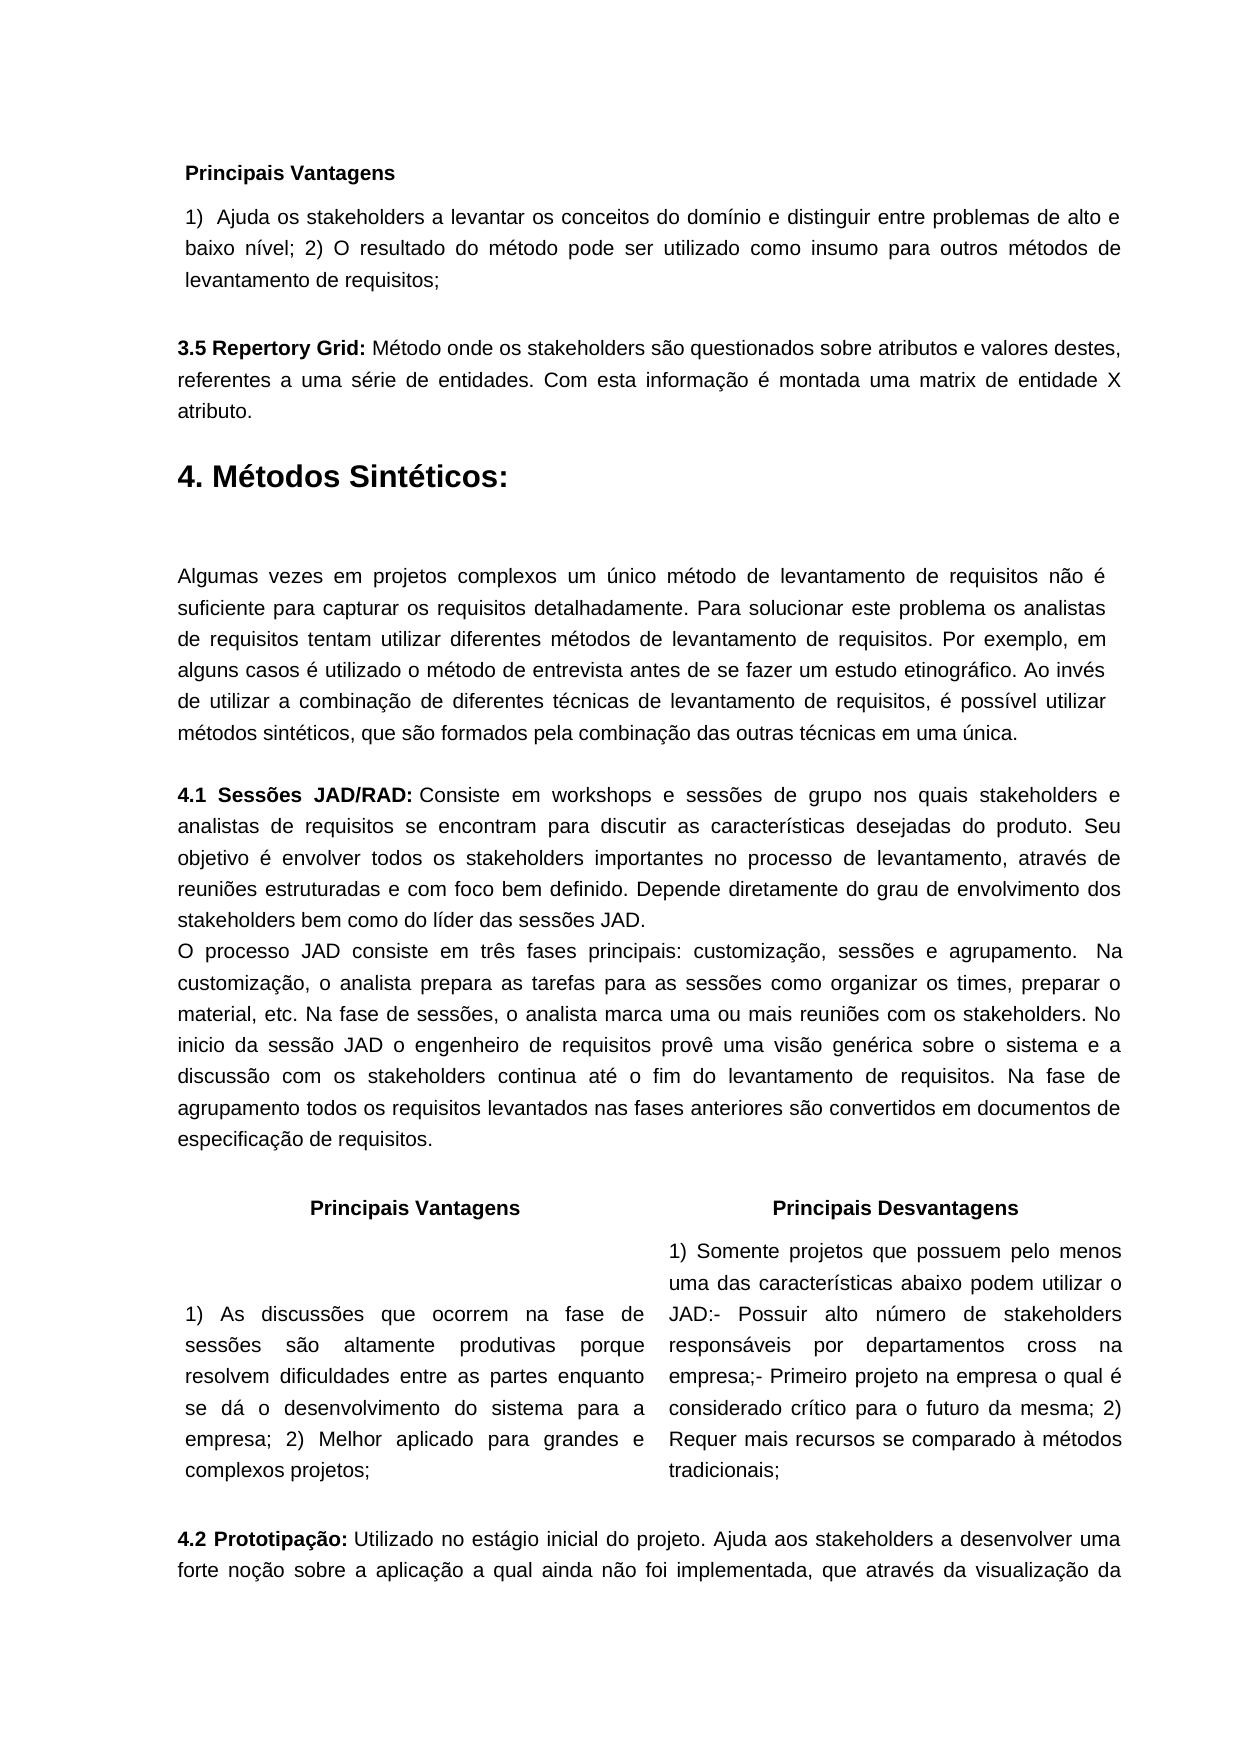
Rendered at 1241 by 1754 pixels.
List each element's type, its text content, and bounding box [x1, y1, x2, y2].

table_cell 1) As discussões que ocorrem na fase de sessões são altamente produtivas porque resolvem dificuldades entre as partes enquanto se dá o desenvolvimento do sistema para a empresa; 2) Melhor aplicado para grandes e complexos projetos; [177, 1226, 661, 1488]
text 3.5 Repertory Grid: Método onde os stakeholders são questionados sobre atributos e valores destes, referentes a uma série de entidades. Com esta informação é montada uma matrix de entidade X atributo. [177, 329, 1122, 423]
text Algumas vezes em projetos complexos um único método de levantamento de requisitos não é suficiente para capturar os requisitos detalhadamente. Para solucionar este problema os analistas de requisitos tentam utilizar diferentes métodos de levantamento de requisitos. Por exemplo, em alguns casos é utilizado o método de entrevista antes de se fazer um estudo etinográfico. Ao invés de utilizar a combinação de diferentes técnicas de levantamento de requisitos, é possível utilizar métodos sintéticos, que são formados pela combinação das outras técnicas em uma única. [177, 557, 1107, 744]
table_cell 1) Somente projetos que possuem pelo menos uma das características abaixo podem utilizar o JAD:- Possuir alto número de stakeholders responsáveis por departamentos cross na empresa;- Primeiro projeto na empresa o qual é considerado crítico para o futuro da mesma; 2) Requer mais recursos se comparado à métodos tradicionais; [661, 1226, 1138, 1488]
table_cell 1) Ajuda os stakeholders a levantar os conceitos do domínio e distinguir entre problemas de alto e baixo nível; 2) O resultado do método pode ser utilizado como insumo para outros métodos de levantamento de requisitos; [177, 191, 1138, 298]
table_header Principais Vantagens [177, 1182, 661, 1226]
text O processo JAD consiste em três fases principais: customização, sessões e agrupamento. Na customização, o analista prepara as tarefas para as sessões como organizar os times, preparar o material, etc. Na fase de sessões, o analista marca uma ou mais reuniões com os stakeholders. No inicio da sessão JAD o engenheiro de requisitos provê uma visão genérica sobre o sistema e a discussão com os stakeholders continua até o fim do levantamento de requisitos. Na fase de agrupamento todos os requisitos levantados nas fases anteriores são convertidos em documentos de especificação de requisitos. [177, 932, 1122, 1151]
table_header Principais Desvantagens [661, 1182, 1138, 1226]
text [177, 1519, 1122, 1582]
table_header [177, 148, 1138, 191]
text 4.1 Sessões JAD/RAD: Consiste em workshops e sessões de grupo nos quais stakeholders e analistas de requisitos se encontram para discutir as características desejadas do produto. Seu objetivo é envolver todos os stakeholders importantes no processo de levantamento, através de reuniões estruturadas e com foco bem definido. Depende diretamente do grau de envolvimento dos stakeholders bem como do líder das sessões JAD. [177, 776, 1122, 932]
text 4. Métodos Sintéticos: [177, 458, 1063, 494]
